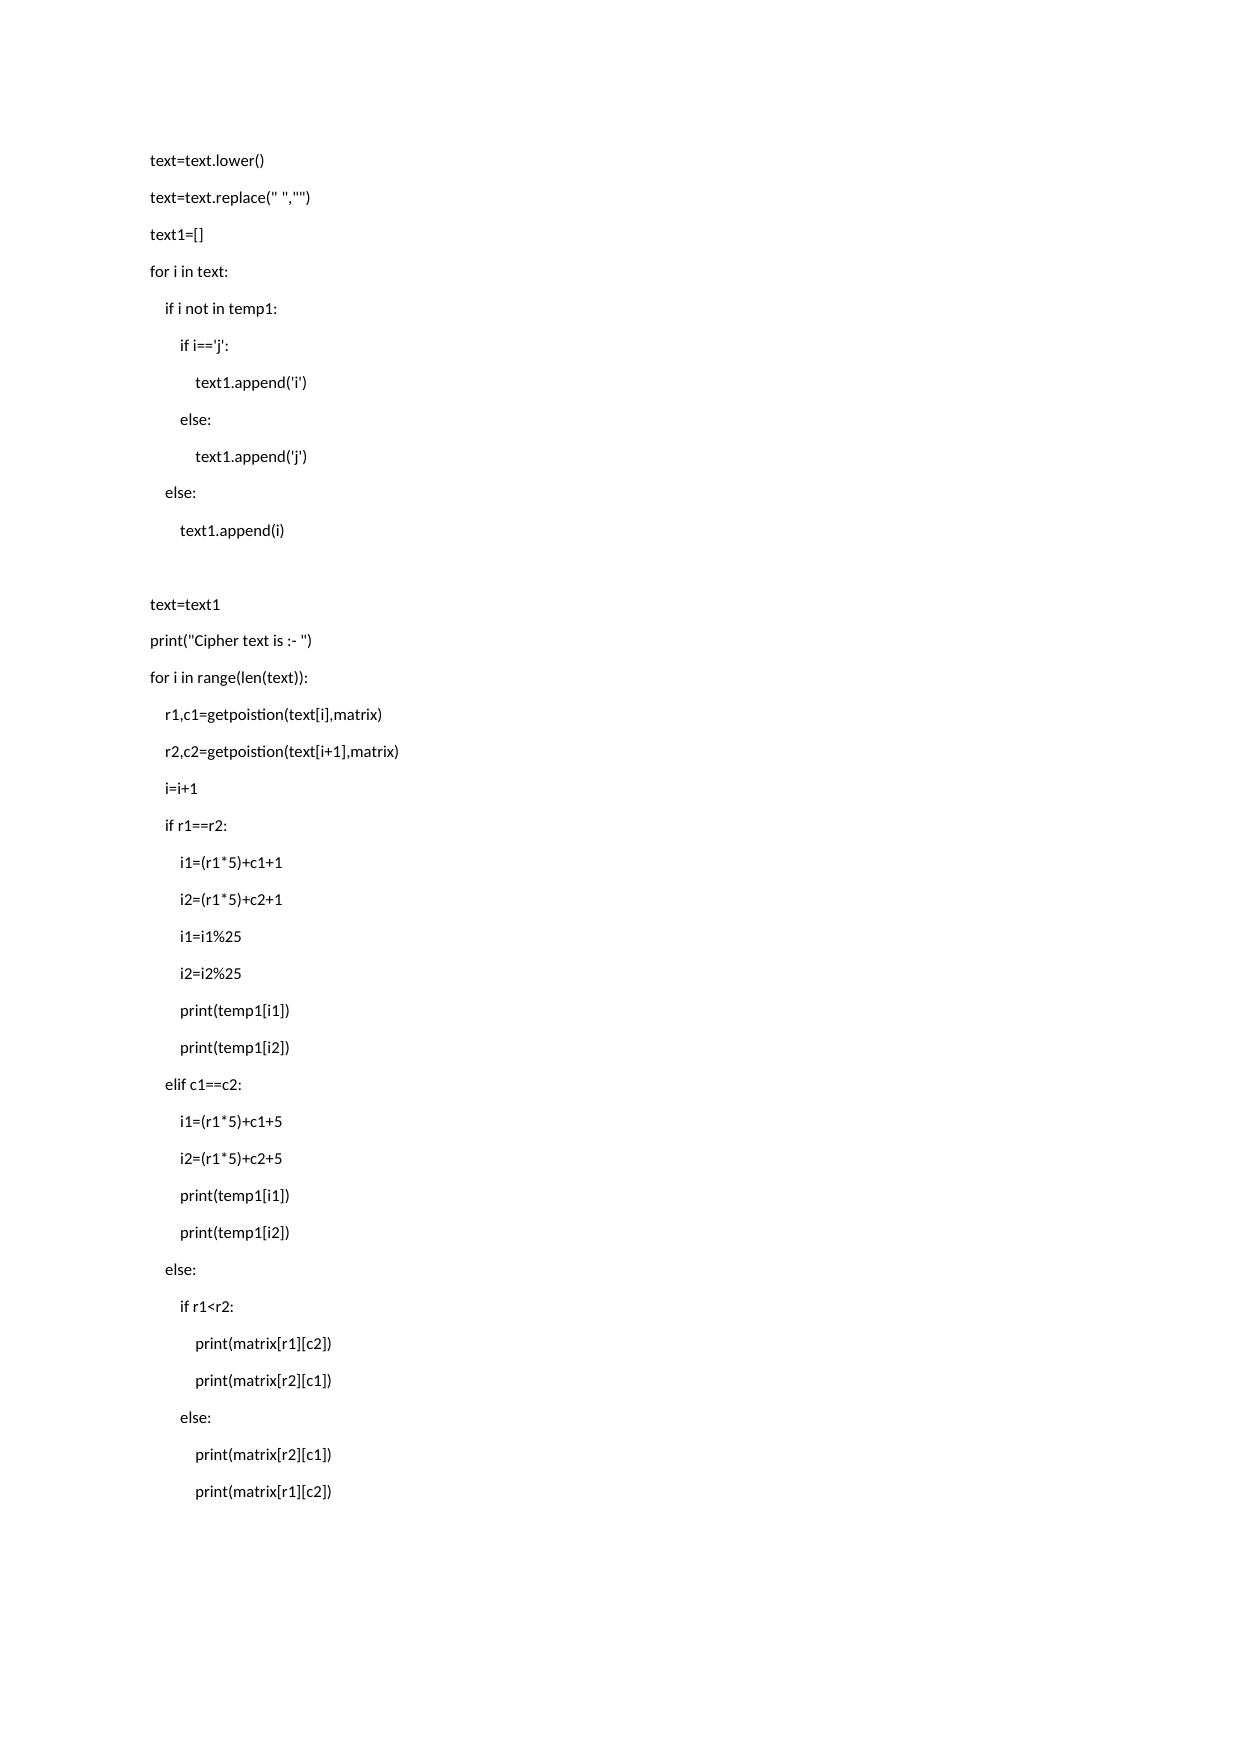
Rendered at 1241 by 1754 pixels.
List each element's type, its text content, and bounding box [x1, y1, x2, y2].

text i1=(r1*5)+c1+1 [150, 853, 1090, 873]
text i=i+1 [150, 779, 1090, 799]
text print(matrix[r1][c2]) [150, 1481, 1090, 1502]
text print(matrix[r2][c1]) [150, 1444, 1090, 1464]
text text=text1 [150, 594, 1090, 614]
text print(temp1[i2]) [150, 1037, 1090, 1058]
text i2=(r1*5)+c2+5 [150, 1148, 1090, 1169]
text print(matrix[r1][c2]) [150, 1333, 1090, 1354]
text text1=[] [150, 224, 1090, 244]
text if i not in temp1: [150, 298, 1090, 318]
text i1=(r1*5)+c1+5 [150, 1111, 1090, 1132]
text text=text.lower() [150, 150, 1090, 170]
text print("Cipher text is :- ") [150, 631, 1090, 651]
text text=text.replace(" ","") [150, 187, 1090, 207]
text i2=(r1*5)+c2+1 [150, 889, 1090, 910]
text text1.append(i) [150, 520, 1090, 540]
text text1.append('i') [150, 372, 1090, 392]
text if r1==r2: [150, 816, 1090, 836]
text print(matrix[r2][c1]) [150, 1370, 1090, 1391]
text r2,c2=getpoistion(text[i+1],matrix) [150, 742, 1090, 762]
text else: [150, 483, 1090, 503]
text print(temp1[i1]) [150, 1001, 1090, 1021]
text i1=i1%25 [150, 927, 1090, 947]
text print(temp1[i2]) [150, 1222, 1090, 1243]
text else: [150, 1259, 1090, 1280]
text else: [150, 1407, 1090, 1428]
text elif c1==c2: [150, 1074, 1090, 1095]
text r1,c1=getpoistion(text[i],matrix) [150, 705, 1090, 725]
text for i in range(len(text)): [150, 668, 1090, 688]
text for i in text: [150, 261, 1090, 281]
text if r1<r2: [150, 1296, 1090, 1317]
text else: [150, 409, 1090, 429]
text i2=i2%25 [150, 963, 1090, 984]
text print(temp1[i1]) [150, 1185, 1090, 1206]
text if i=='j': [150, 335, 1090, 355]
text text1.append('j') [150, 446, 1090, 466]
